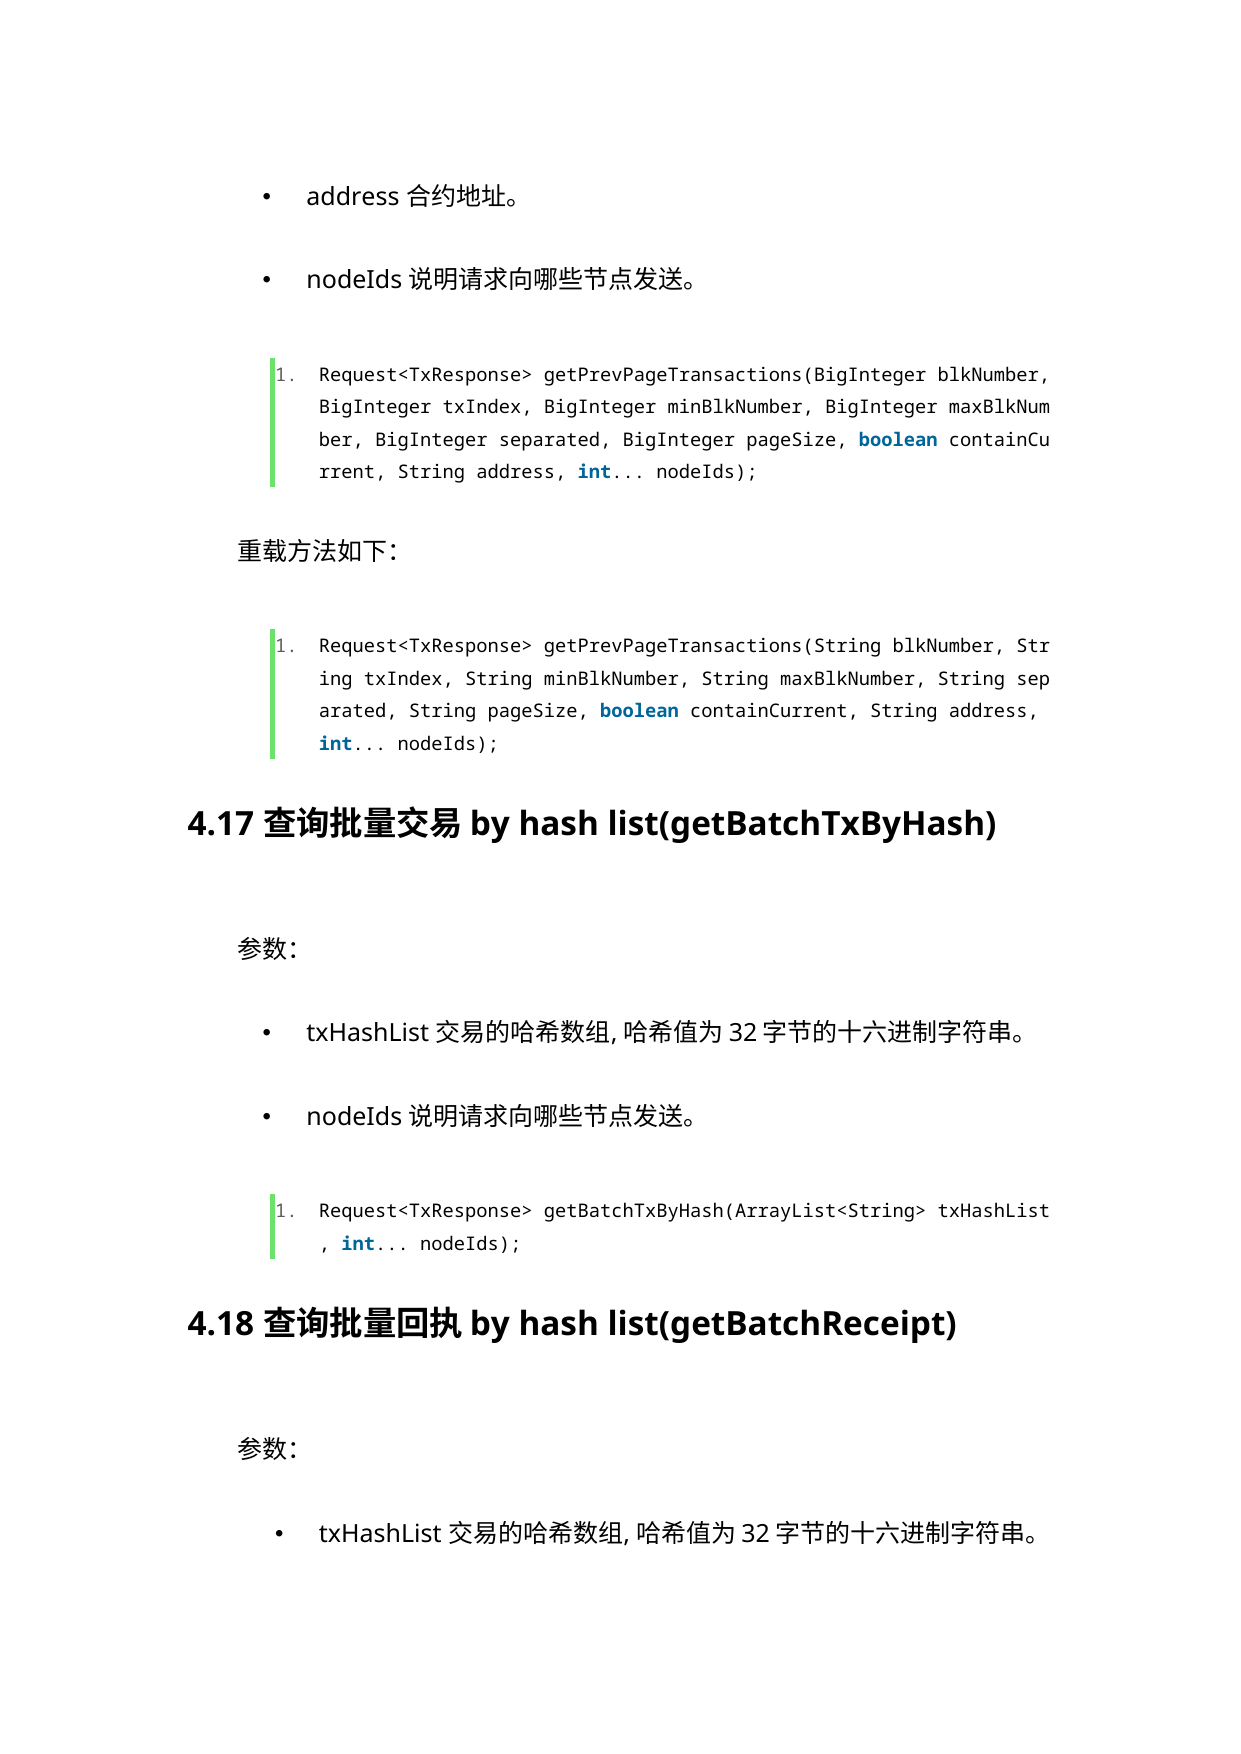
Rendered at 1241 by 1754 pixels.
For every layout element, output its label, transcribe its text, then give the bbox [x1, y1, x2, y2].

subtitle 4.17 查询批量交易by hash list(getBatchTxByHash) [187, 788, 1053, 853]
list Request<TxResponse> getPrevPageTransactions(BigInteger blkNumber, BigInteger txIndex, BigInteger minBlkNumber, BigInteger maxBlkNumber, BigInteger separated, BigInteger pageSize, boolean containCurrent, String address, int... nodeIds); [270, 357, 1053, 487]
text 参数： [187, 915, 1053, 980]
list nodeIds 说明请求向哪些节点发送。 [262, 1082, 1053, 1147]
list txHashList 交易的哈希数组, 哈希值为32字节的十六进制字符串。 [275, 1499, 1053, 1564]
subtitle 4.18 查询批量回执by hash list(getBatchReceipt) [187, 1288, 1053, 1353]
list txHashList 交易的哈希数组, 哈希值为32字节的十六进制字符串。 [262, 998, 1053, 1063]
list Request<TxResponse> getPrevPageTransactions(String blkNumber, String txIndex, String minBlkNumber, String maxBlkNumber, String separated, String pageSize, boolean containCurrent, String address, int... nodeIds); [275, 629, 1053, 759]
text 重载方法如下： [187, 517, 1053, 582]
text 参数： [187, 1416, 1053, 1481]
list nodeIds 说明请求向哪些节点发送。 [262, 245, 1053, 310]
list address 合约地址。 [262, 162, 1053, 227]
list Request<TxResponse> getBatchTxByHash(ArrayList<String> txHashList, int... nodeIds); [275, 1194, 1053, 1259]
